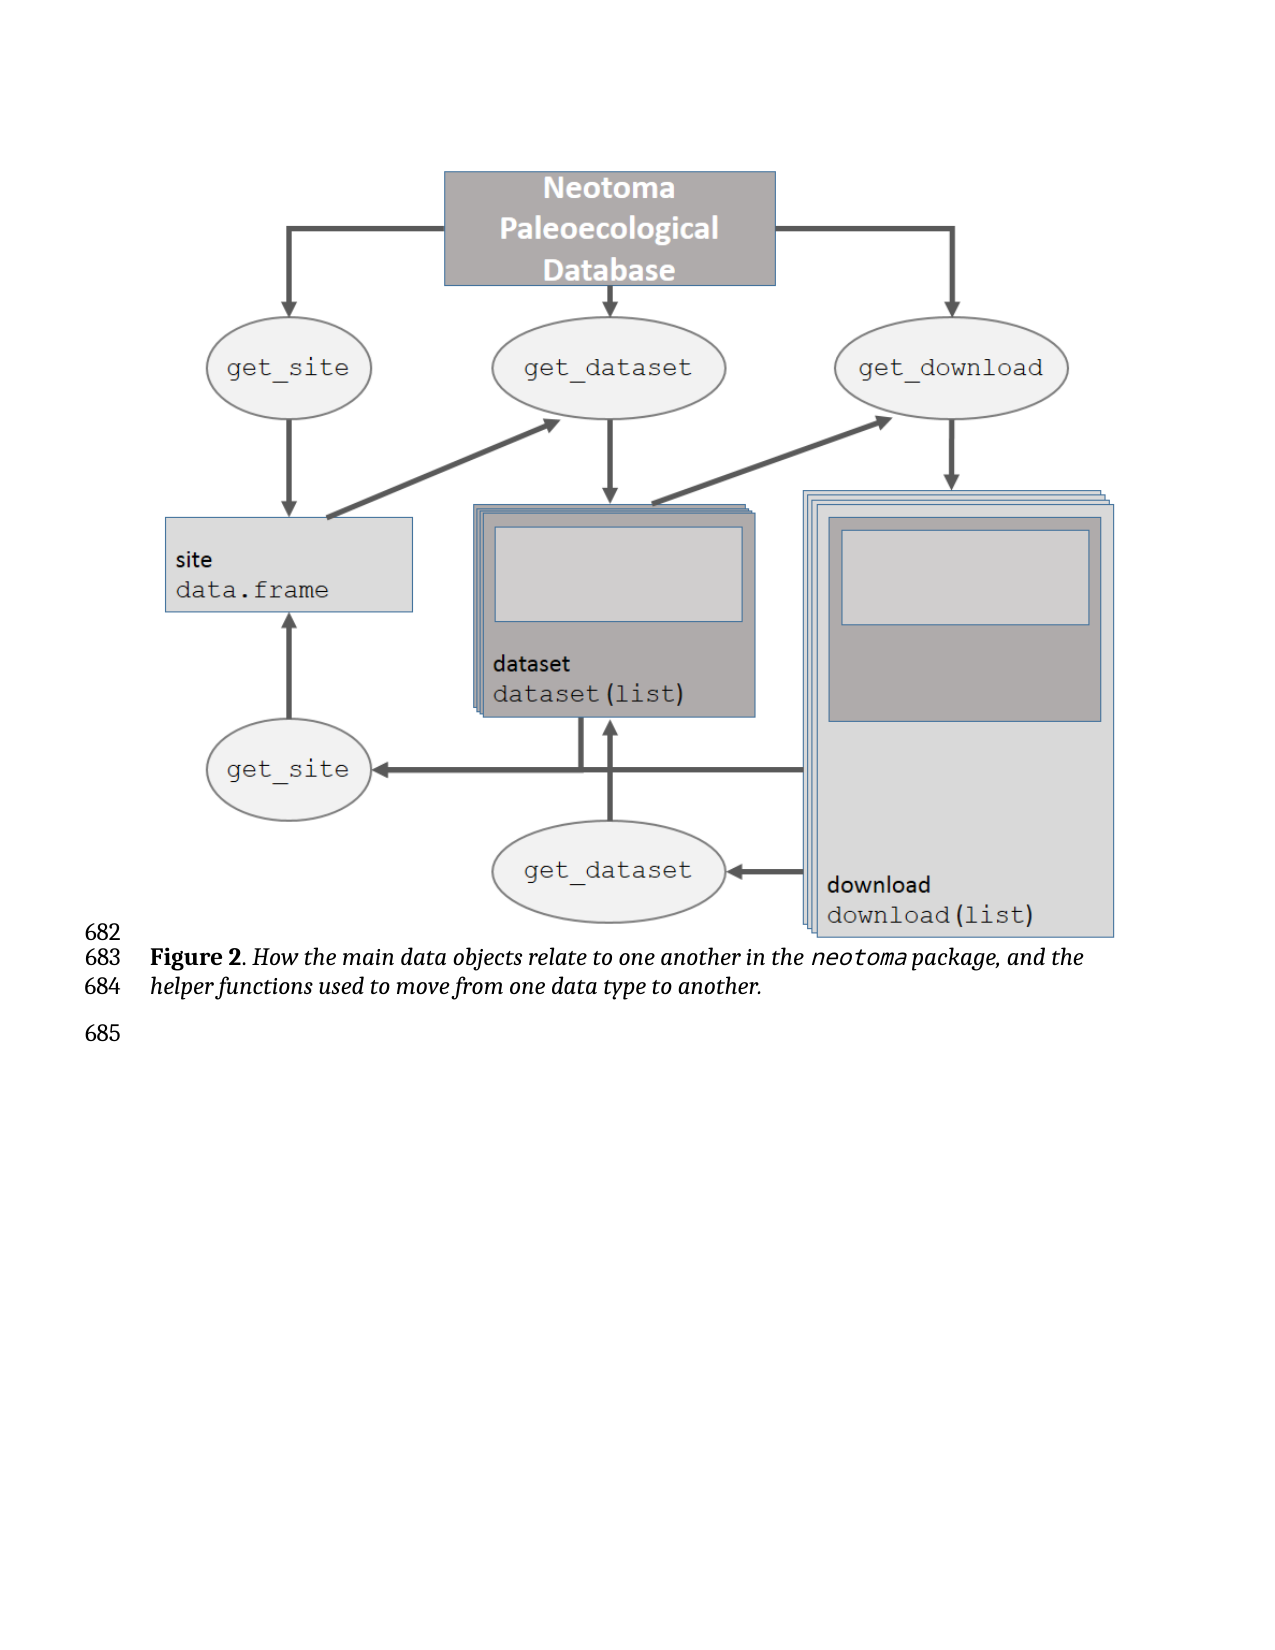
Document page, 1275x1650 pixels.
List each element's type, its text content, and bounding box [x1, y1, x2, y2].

text Figure 2. How the main data objects relate to one another in the neotoma package, and the helper functions used to move from one data type to another. [150, 941, 1125, 1001]
picture [150, 168, 1125, 941]
